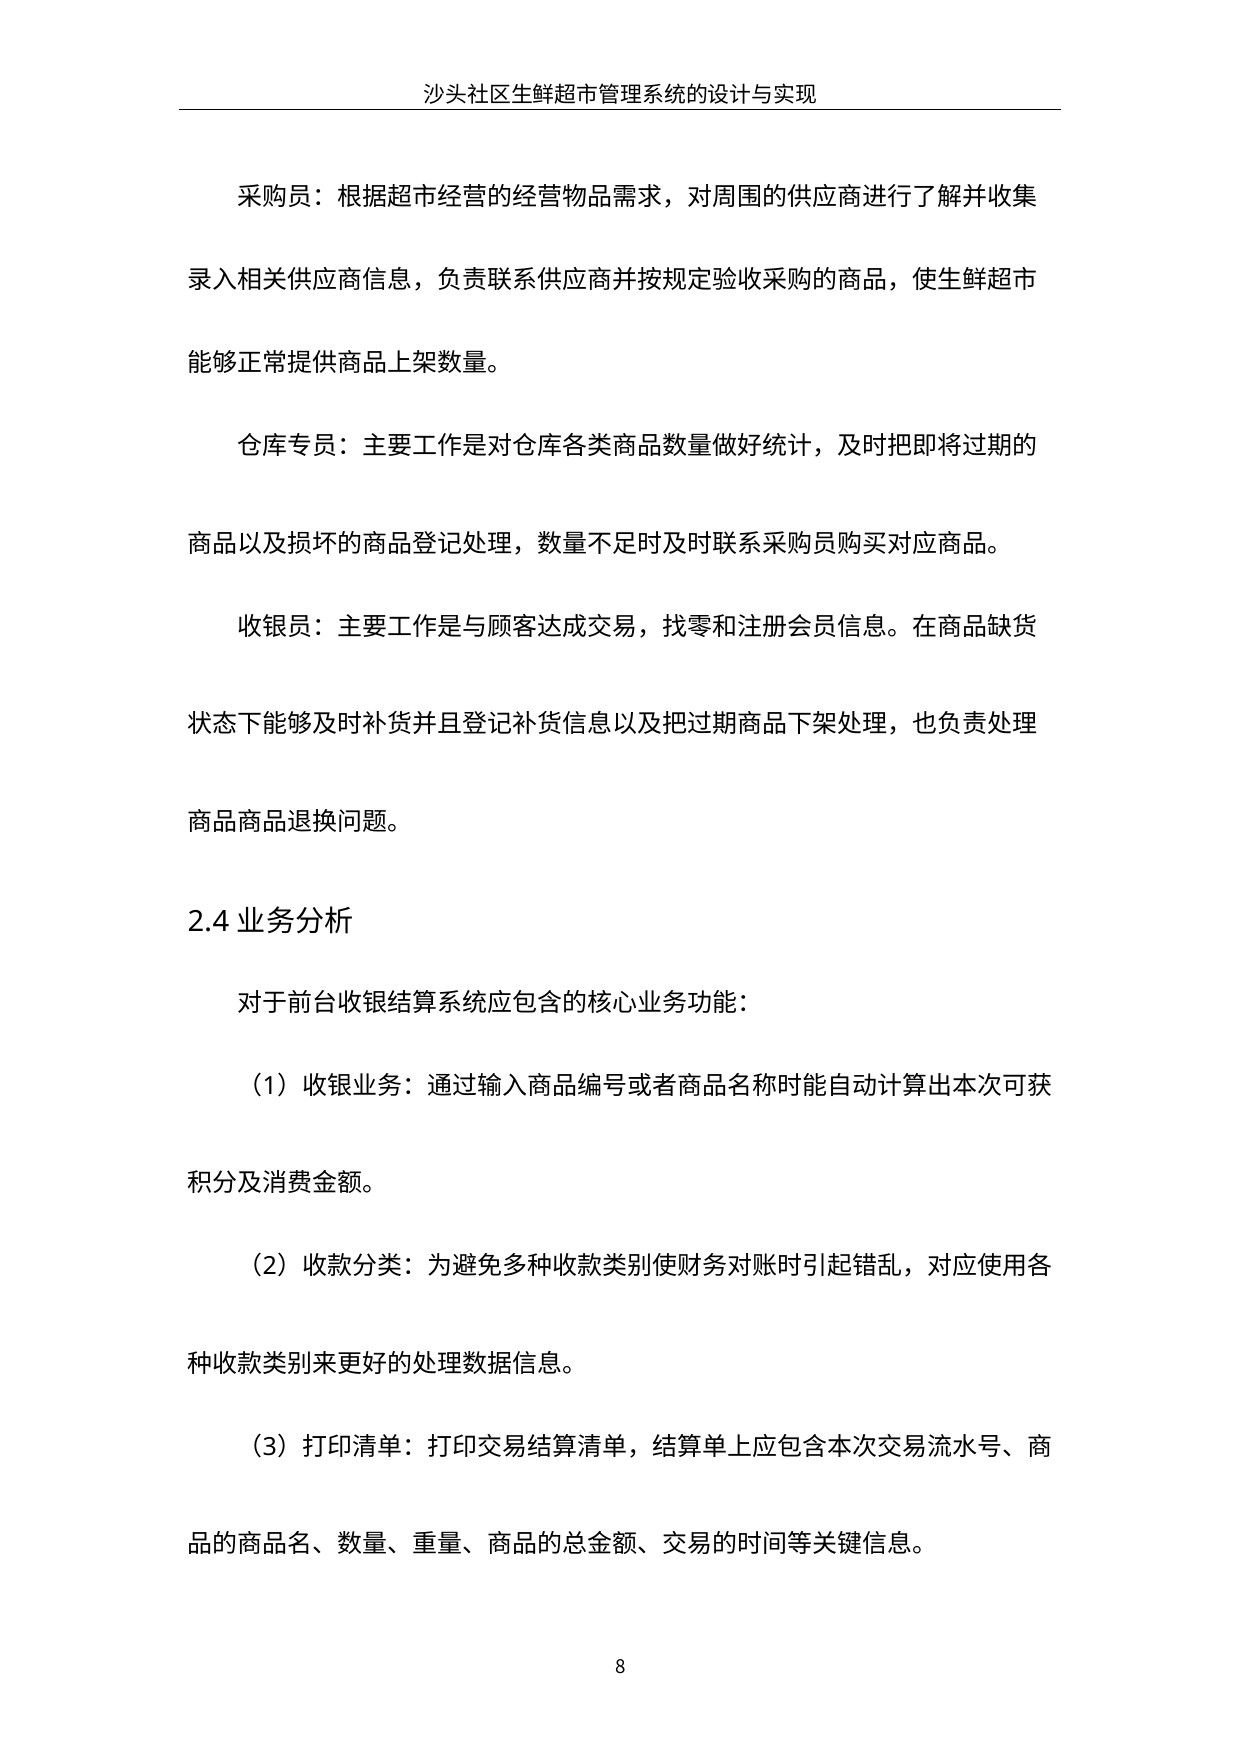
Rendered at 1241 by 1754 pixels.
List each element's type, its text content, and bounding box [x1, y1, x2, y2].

text 2.4 业务分析 [187, 886, 1053, 951]
text （3）打印清单：打印交易结算清单，结算单上应包含本次交易流水号、商品的商品名、数量、重量、商品的总金额、交易的时间等关键信息。 [187, 1412, 1053, 1574]
text （2）收款分类：为避免多种收款类别使财务对账时引起错乱，对应使用各种收款类别来更好的处理数据信息。 [187, 1231, 1053, 1394]
text 采购员：根据超市经营的经营物品需求，对周围的供应商进行了解并收集 [187, 162, 1053, 227]
text 录入相关供应商信息，负责联系供应商并按规定验收采购的商品，使生鲜超市 [187, 245, 1053, 310]
text 收银员：主要工作是与顾客达成交易，找零和注册会员信息。在商品缺货状态下能够及时补货并且登记补货信息以及把过期商品下架处理，也负责处理商品商品退换问题。 [187, 592, 1053, 852]
text （1）收银业务：通过输入商品编号或者商品名称时能自动计算出本次可获积分及消费金额。 [187, 1051, 1053, 1213]
text 仓库专员：主要工作是对仓库各类商品数量做好统计，及时把即将过期的商品以及损坏的商品登记处理，数量不足时及时联系采购员购买对应商品。 [187, 411, 1053, 574]
text 对于前台收银结算系统应包含的核心业务功能： [187, 968, 1053, 1033]
text 能够正常提供商品上架数量。 [187, 328, 1053, 393]
